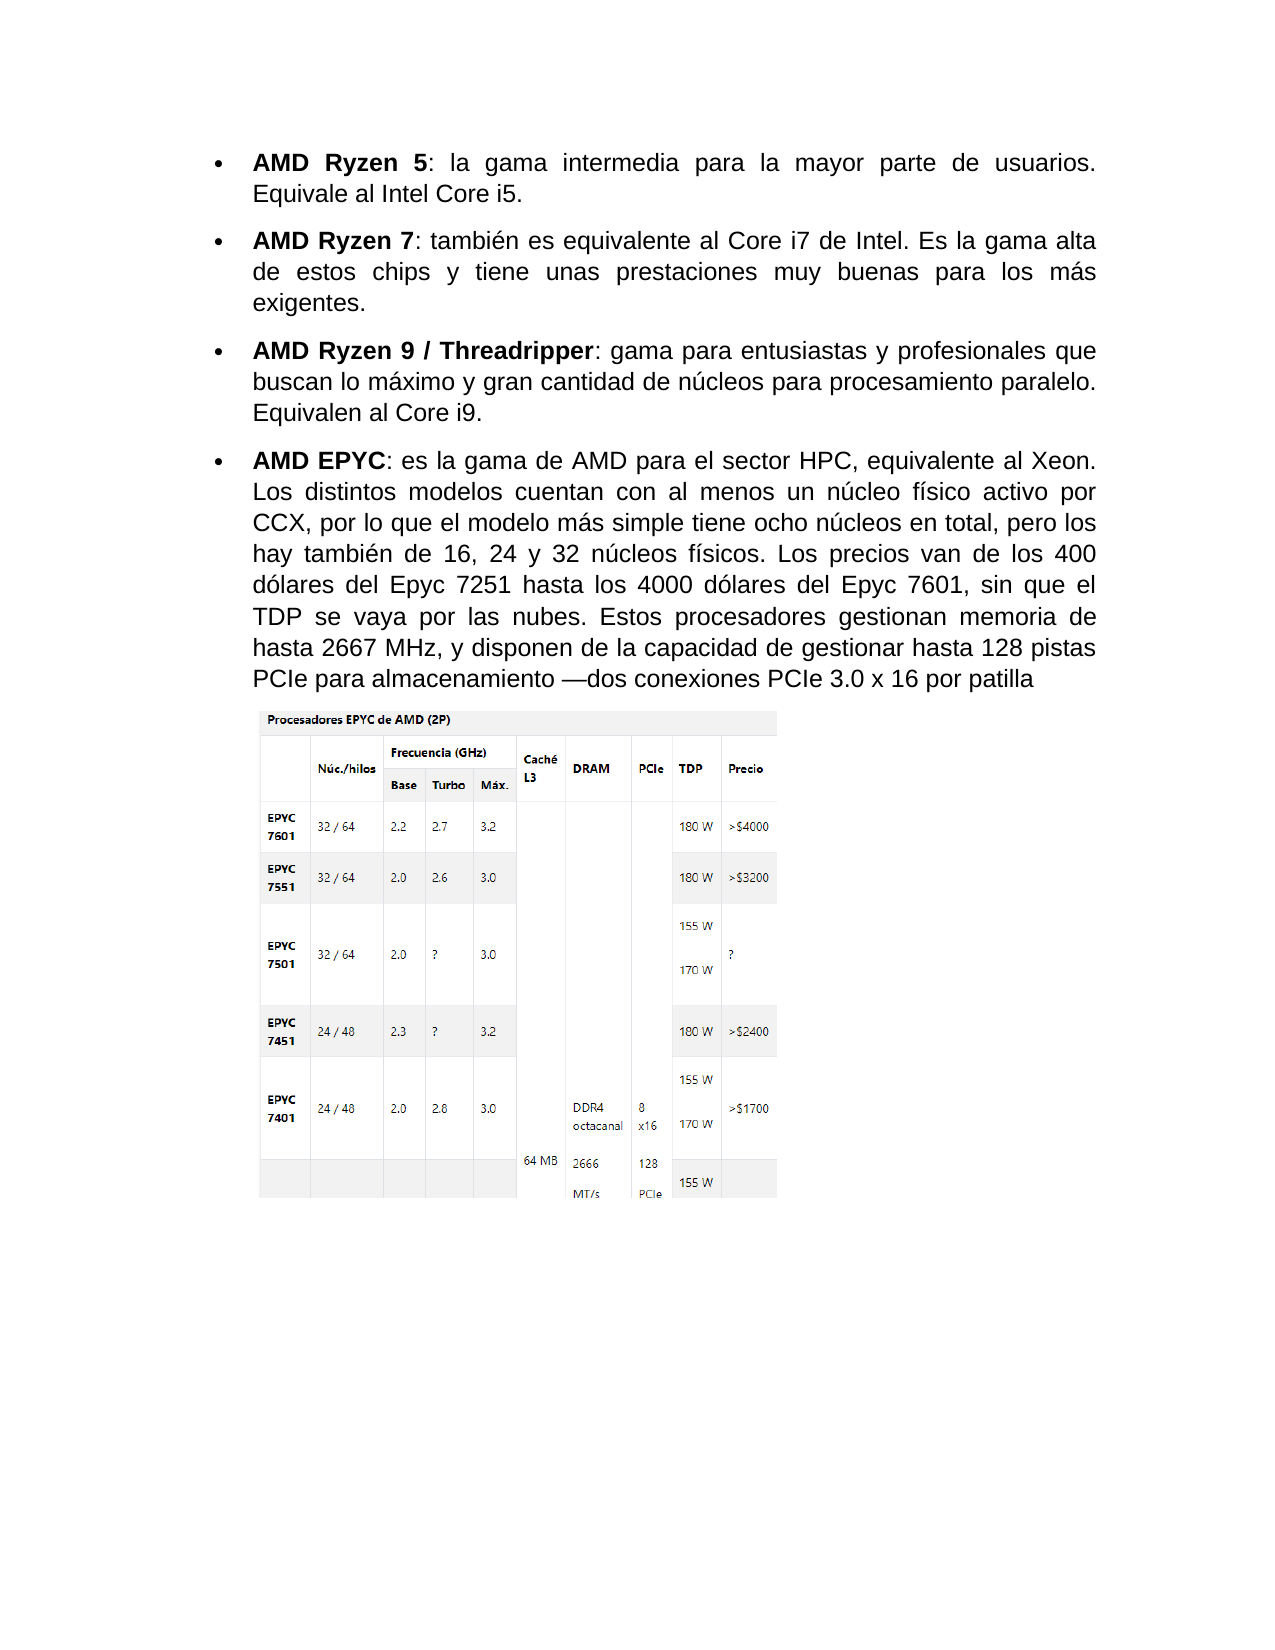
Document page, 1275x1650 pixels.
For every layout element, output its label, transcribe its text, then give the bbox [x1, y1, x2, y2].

list AMD Ryzen 9 / Threadripper: gama para entusiastas y profesionales que buscan lo máximo y gran cantidad de núcleos para procesamiento paralelo. Equivalen al Core i9. [215, 336, 1098, 427]
list AMD Ryzen 7: también es equivalente al Core i7 de Intel. Es la gama alta de estos chips y tiene unas prestaciones muy buenas para los más exigentes. [215, 226, 1098, 317]
picture [252, 711, 794, 1198]
list AMD EPYC: es la gama de AMD para el sector HPC, equivalente al Xeon. Los distintos modelos cuentan con al menos un núcleo físico activo por CCX, por lo que el modelo más simple tiene ocho núcleos en total, pero los hay también de 16, 24 y 32 núcleos físicos. Los precios van de los 400 dólares del Epyc 7251 hasta los 4000 dólares del Epyc 7601, sin que el TDP se vaya por las nubes. Estos procesadores gestionan memoria de hasta 2667 MHz, y disponen de la capacidad de gestionar hasta 128 pistas PCIe para almacenamiento —dos conexiones PCIe 3.0 x 16 por patilla [215, 446, 1098, 692]
list AMD Ryzen 5: la gama intermedia para la mayor parte de usuarios. Equivale al Intel Core i5. [215, 148, 1098, 207]
